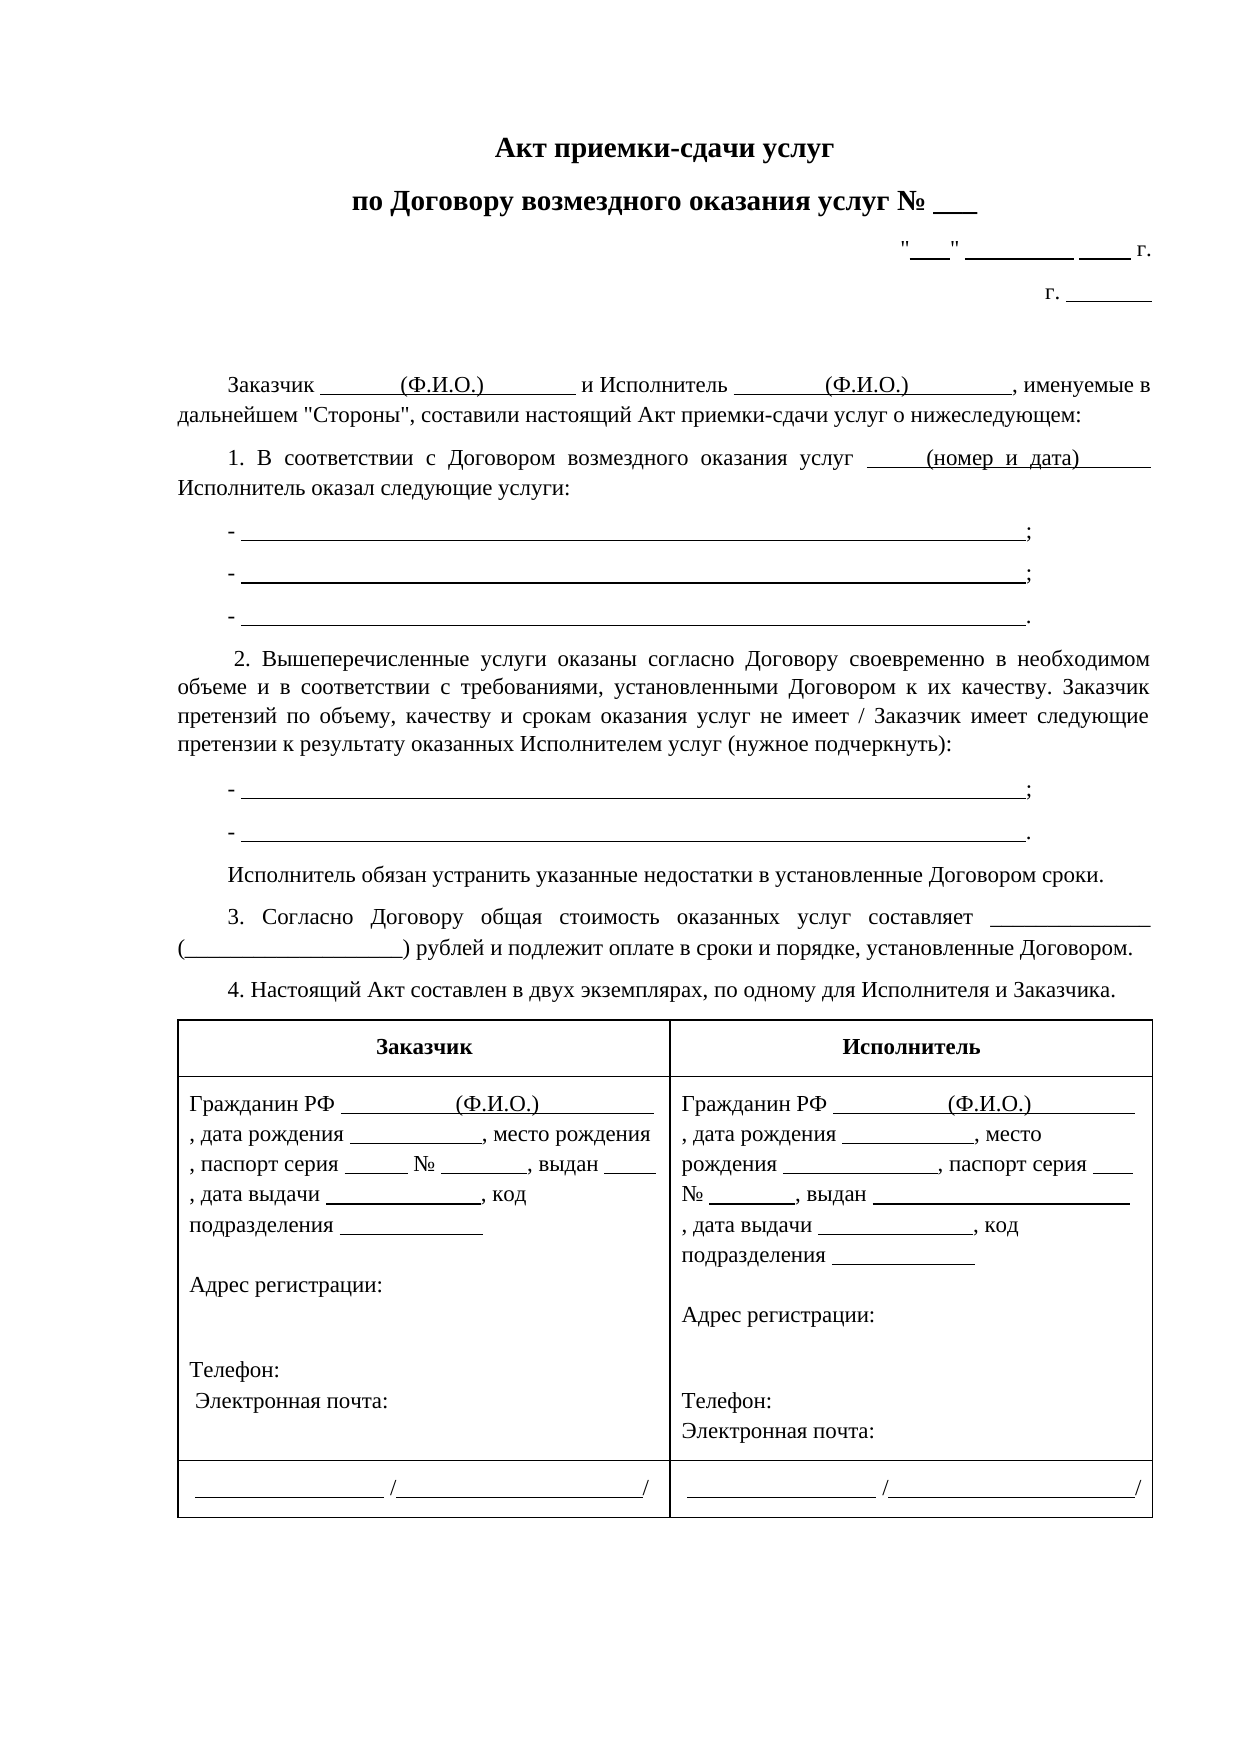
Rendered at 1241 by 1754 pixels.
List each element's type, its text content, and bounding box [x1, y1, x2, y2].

text 1. В соответствии с Договором возмездного оказания услуг (номер и дата) Исполнитель оказал следующие услуги: [177, 444, 1152, 500]
table_header Заказчик [179, 1021, 669, 1076]
text - ; [177, 559, 1152, 586]
text - ; [177, 775, 1152, 802]
text Акт приемки-сдачи услуг [177, 130, 1152, 163]
text - . [177, 818, 1152, 844]
text по Договору возмездного оказания услуг № ___ [177, 183, 1152, 216]
table_cell Гражданин РФ (Ф.И.О.) , дата рождения , место рождения , паспорт серия № , выдан , дата выдачи , код подразделения Адрес регистрации: Телефон: Электронная почта: [179, 1077, 669, 1460]
text 2. Вышеперечисленные услуги оказаны согласно Договору своевременно в необходимом объеме и в соответствии с требованиями, установленными Договором к их качеству. Заказчик претензий по объему, качеству и срокам оказания услуг не имеет / Заказчик имеет следующие претензии к результату оказанных Исполнителем услуг (нужное подчеркнуть): [177, 645, 1152, 757]
text г. [177, 278, 1152, 304]
table_cell / / [179, 1461, 669, 1516]
text - . [177, 602, 1152, 628]
table_cell Гражданин РФ (Ф.И.О.) , дата рождения , место рождения , паспорт серия № , выдан , дата выдачи , код подразделения Адрес регистрации: Телефон: Электронная почта: [671, 1077, 1152, 1460]
text 4. Настоящий Акт составлен в двух экземплярах, по одному для Исполнителя и Заказчика. [177, 976, 1152, 1003]
table_header Исполнитель [671, 1021, 1152, 1076]
table_cell / / [671, 1461, 1152, 1516]
text 3. Согласно Договору общая стоимость оказанных услуг составляет ______________ (___________________) рублей и подлежит оплате в сроки и порядке, установленные Договором. [177, 903, 1152, 960]
text Исполнитель обязан устранить указанные недостатки в установленные Договором сроки. [177, 861, 1152, 887]
text " " г. [177, 235, 1152, 262]
text Заказчик (Ф.И.О.) и Исполнитель (Ф.И.О.) , именуемые в дальнейшем "Стороны", составили настоящий Акт приемки-сдачи услуг о нижеследующем: [177, 371, 1152, 427]
text - ; [177, 517, 1152, 543]
